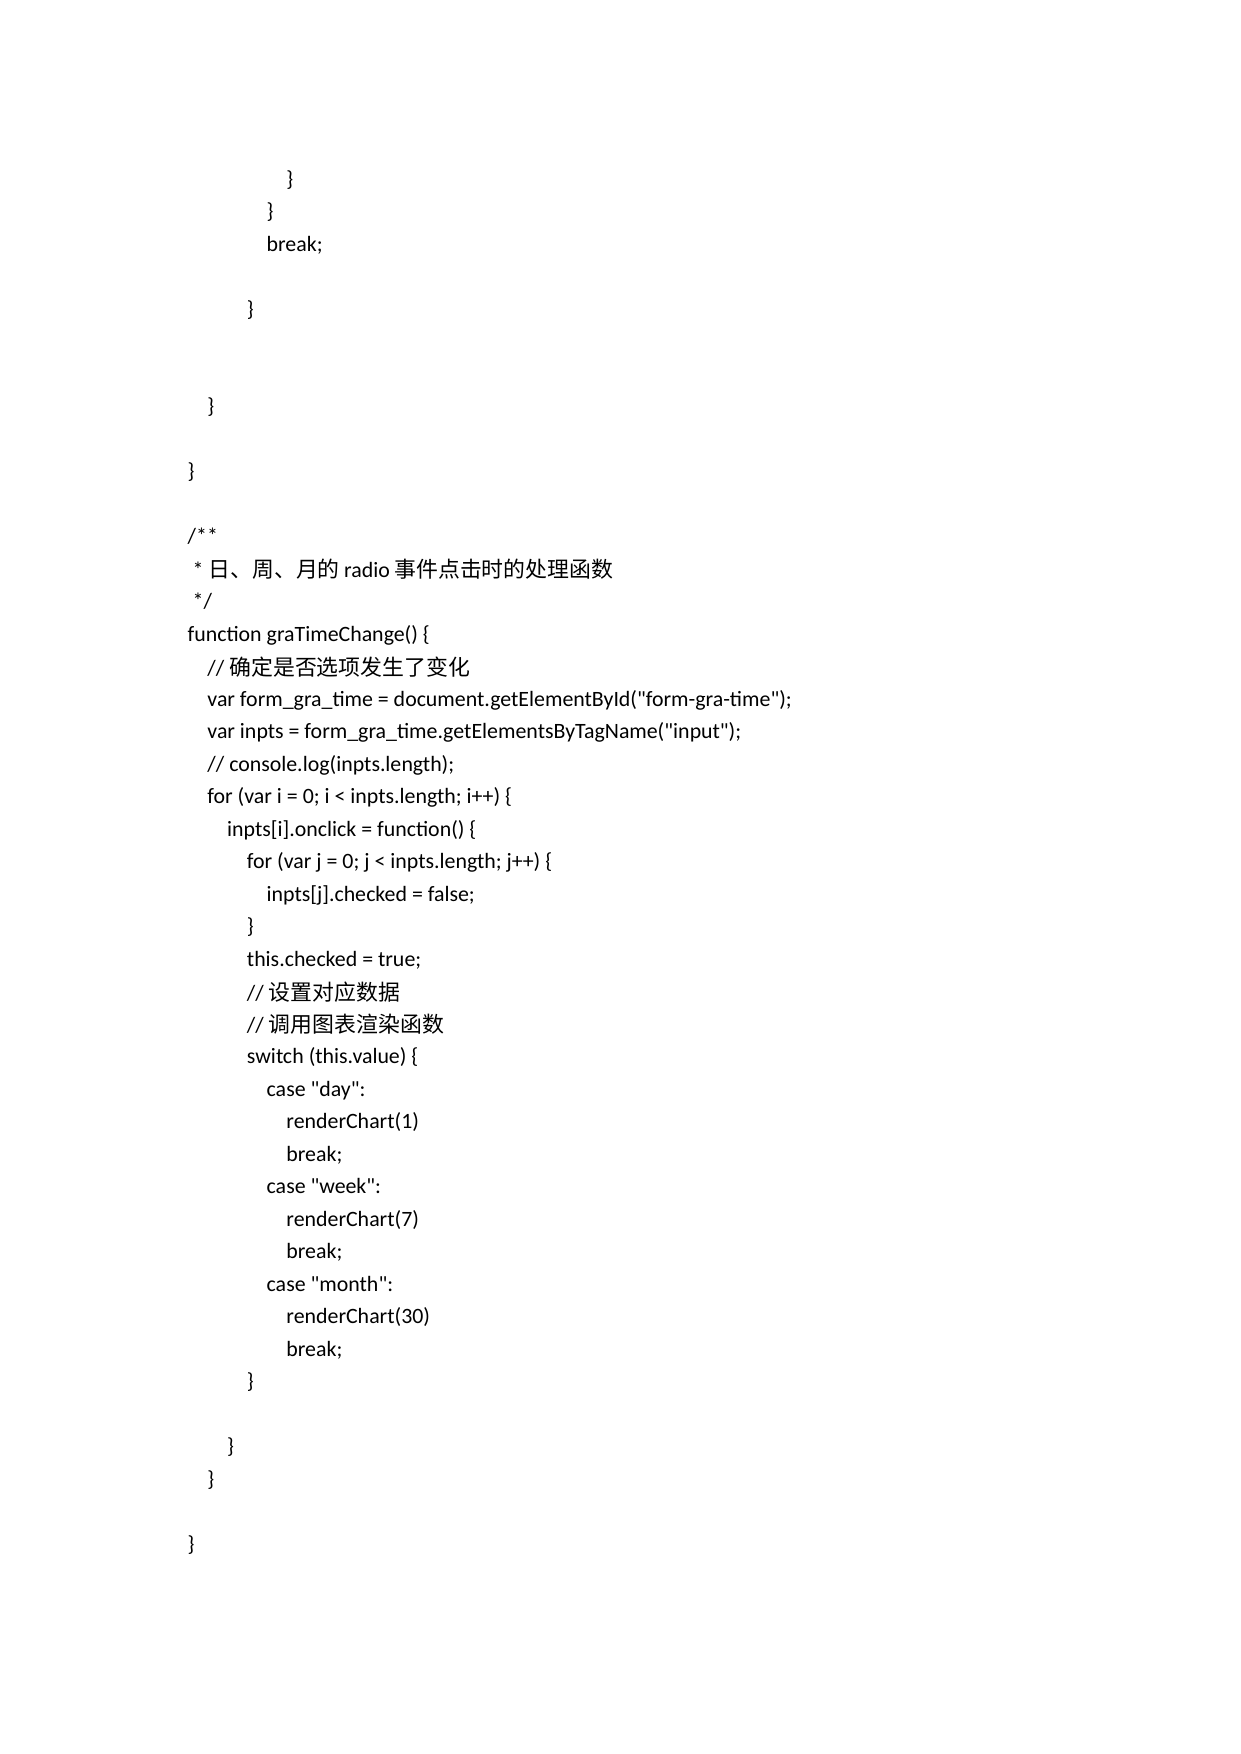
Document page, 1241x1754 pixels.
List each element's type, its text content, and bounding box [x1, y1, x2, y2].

text } [187, 389, 1053, 422]
text this.checked = true; [187, 942, 1053, 974]
text } [187, 1527, 1053, 1559]
text // 设置对应数据 [187, 974, 1053, 1007]
text } [187, 909, 1053, 942]
text function graTimeChange() { [187, 617, 1053, 649]
text for (var i = 0; i < inpts.length; i++) { [187, 779, 1053, 812]
text inpts[j].checked = false; [187, 877, 1053, 909]
text /** [187, 519, 1053, 552]
text } [187, 454, 1053, 487]
text case "month": [187, 1267, 1053, 1299]
text var form_gra_time = document.getElementById("form-gra-time"); [187, 682, 1053, 714]
text case "week": [187, 1169, 1053, 1202]
text } [187, 1429, 1053, 1462]
text for (var j = 0; j < inpts.length; j++) { [187, 844, 1053, 877]
text switch (this.value) { [187, 1039, 1053, 1072]
text } [187, 1462, 1053, 1494]
text // console.log(inpts.length); [187, 747, 1053, 779]
text renderChart(1) [187, 1104, 1053, 1137]
text renderChart(30) [187, 1299, 1053, 1332]
text inpts[i].onclick = function() { [187, 812, 1053, 844]
text */ [187, 584, 1053, 617]
text } [187, 1364, 1053, 1397]
text break; [187, 1332, 1053, 1364]
text case "day": [187, 1072, 1053, 1104]
text * 日、周、月的radio事件点击时的处理函数 [187, 552, 1053, 584]
text } [187, 194, 1053, 227]
text } [187, 162, 1053, 194]
text // 调用图表渲染函数 [187, 1007, 1053, 1039]
text } [187, 292, 1053, 324]
text renderChart(7) [187, 1202, 1053, 1234]
text // 确定是否选项发生了变化 [187, 649, 1053, 682]
text var inpts = form_gra_time.getElementsByTagName("input"); [187, 714, 1053, 747]
text break; [187, 1137, 1053, 1169]
text break; [187, 227, 1053, 259]
text break; [187, 1234, 1053, 1267]
